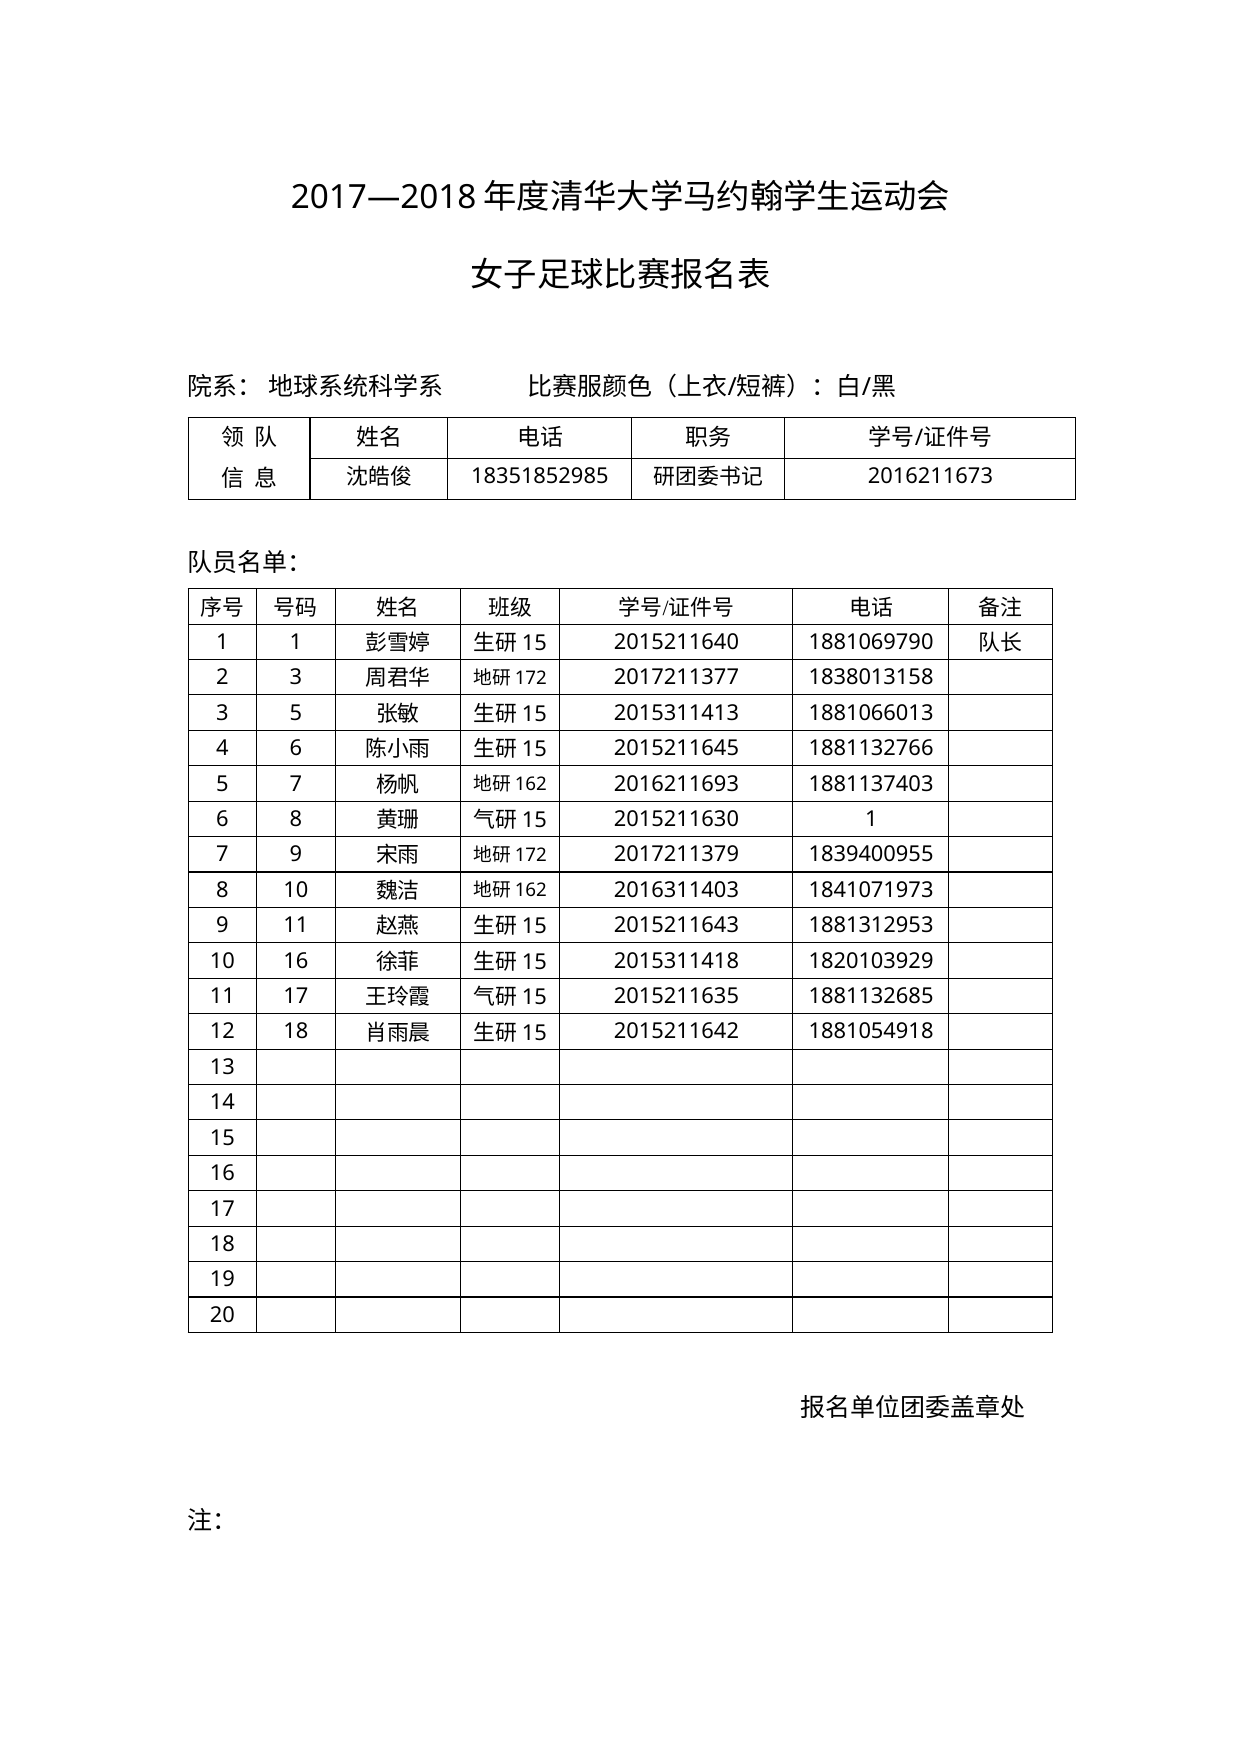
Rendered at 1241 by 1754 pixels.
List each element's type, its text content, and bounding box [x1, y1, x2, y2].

table_cell 19 [189, 1262, 256, 1296]
table_cell [336, 1298, 460, 1332]
table_header 姓名 [311, 418, 447, 458]
table_cell 2015211645 [560, 731, 792, 765]
table_cell [793, 1085, 948, 1119]
text 报名单位团委盖章处 [187, 1373, 1053, 1438]
table_cell [560, 1085, 792, 1119]
table_cell 11 [257, 908, 335, 942]
table_cell 2015211643 [560, 908, 792, 942]
table_cell 1 [257, 625, 335, 659]
table_cell 肖雨晨 [336, 1014, 460, 1048]
table_cell [336, 1120, 460, 1155]
table_cell 气研15 [461, 802, 559, 836]
table_cell 2016211673 [785, 459, 1075, 499]
table_cell 11 [189, 979, 256, 1013]
table_cell [461, 1262, 559, 1296]
table_cell [461, 1120, 559, 1155]
table_cell [949, 1085, 1052, 1119]
table_cell [949, 1191, 1052, 1226]
table_header 领 队 信 息 [189, 418, 309, 499]
table_cell 生研15 [461, 731, 559, 765]
table_header 学号/证件号 [560, 589, 792, 623]
text 队员名单： [187, 543, 1053, 579]
table_cell [257, 1050, 335, 1084]
text 注： [187, 1486, 1053, 1551]
table_cell 18 [257, 1014, 335, 1048]
table_cell 18 [189, 1227, 256, 1261]
table_cell 5 [189, 766, 256, 801]
table_cell 20 [189, 1298, 256, 1332]
table_cell 18701075619 [793, 802, 948, 836]
table_cell [949, 1156, 1052, 1190]
table_cell [560, 1050, 792, 1084]
table_cell 9 [189, 908, 256, 942]
table_cell 18410719737 [793, 873, 948, 907]
table_cell [560, 1156, 792, 1190]
table_header 职务 [632, 418, 784, 458]
table_cell [560, 1120, 792, 1155]
table_cell 王玲霞 [336, 979, 460, 1013]
table_cell [793, 1227, 948, 1261]
table_cell 生研15 [461, 625, 559, 659]
table_cell [949, 731, 1052, 765]
table_cell [560, 1262, 792, 1296]
table_cell 18351852985 [448, 459, 631, 499]
table_header 号码 [257, 589, 335, 623]
table_cell [949, 943, 1052, 978]
table_cell 魏洁 [336, 873, 460, 907]
table_cell 2 [189, 660, 256, 694]
table_cell [793, 1262, 948, 1296]
table_header 备注 [949, 589, 1052, 623]
text 2017—2018年度清华大学马约翰学生运动会 [187, 162, 1053, 227]
table_cell [793, 1156, 948, 1190]
table_cell 生研15 [461, 695, 559, 730]
table_cell 2015211640 [560, 625, 792, 659]
table_cell [257, 1156, 335, 1190]
table_cell 2016311403 [560, 873, 792, 907]
table_cell 13 [189, 1050, 256, 1084]
table_cell [257, 1191, 335, 1226]
table_cell 张敏 [336, 695, 460, 730]
table_cell 2015211630 [560, 802, 792, 836]
table_cell 14 [189, 1085, 256, 1119]
table_cell 16 [189, 1156, 256, 1190]
table_cell 18811374035 [793, 766, 948, 801]
table_cell 地研162 [461, 873, 559, 907]
table_cell [949, 766, 1052, 801]
table_cell [949, 837, 1052, 871]
table_cell 7 [189, 837, 256, 871]
table_cell [949, 979, 1052, 1013]
table_cell 7 [257, 766, 335, 801]
table_cell 气研15 [461, 979, 559, 1013]
table_cell [336, 1262, 460, 1296]
table_cell 18811326855 [793, 979, 948, 1013]
table_cell 4 [189, 731, 256, 765]
table_cell [336, 1191, 460, 1226]
table_cell [560, 1298, 792, 1332]
table_header 姓名 [336, 589, 460, 623]
table_cell 生研15 [461, 943, 559, 978]
table_cell [949, 1120, 1052, 1155]
table_cell 地研172 [461, 660, 559, 694]
table_cell 10 [257, 873, 335, 907]
table_cell 地研172 [461, 837, 559, 871]
table_cell 2015211642 [560, 1014, 792, 1048]
table_cell 生研15 [461, 1014, 559, 1048]
table_cell [461, 1227, 559, 1261]
table_cell [949, 1298, 1052, 1332]
table_cell 队长 [949, 625, 1052, 659]
table_cell [257, 1120, 335, 1155]
table_header 电话 [448, 418, 631, 458]
table_cell 赵燕 [336, 908, 460, 942]
table_cell [560, 1191, 792, 1226]
table_cell 18810660136 [793, 695, 948, 730]
table_cell 1 [189, 625, 256, 659]
table_cell 10 [189, 943, 256, 978]
table_cell 8 [257, 802, 335, 836]
table_cell 周君华 [336, 660, 460, 694]
table_cell [461, 1050, 559, 1084]
table_cell [336, 1156, 460, 1190]
table_cell [257, 1085, 335, 1119]
table_header 学号/证件号 [785, 418, 1075, 458]
table_cell 2015211635 [560, 979, 792, 1013]
table_cell 18201039296 [793, 943, 948, 978]
table_cell [949, 802, 1052, 836]
table_cell 18394009556 [793, 837, 948, 871]
table_cell 3 [189, 695, 256, 730]
table_cell [257, 1262, 335, 1296]
text 院系： 地球系统科学系 比赛服颜色（上衣/短裤）：白/黑 [187, 352, 1053, 417]
table_cell 2017211379 [560, 837, 792, 871]
table_cell 18813129533 [793, 908, 948, 942]
table_cell [257, 1298, 335, 1332]
table_cell [461, 1085, 559, 1119]
table_cell [793, 1120, 948, 1155]
table_cell 生研15 [461, 908, 559, 942]
table_header 班级 [461, 589, 559, 623]
table_cell 5 [257, 695, 335, 730]
table_cell 2017211377 [560, 660, 792, 694]
table_cell 6 [257, 731, 335, 765]
table_cell 杨帆 [336, 766, 460, 801]
table_cell 宋雨 [336, 837, 460, 871]
table_cell [257, 1227, 335, 1261]
table_cell [793, 1298, 948, 1332]
table_cell 8 [189, 873, 256, 907]
table_cell [949, 1262, 1052, 1296]
table_cell [949, 1014, 1052, 1048]
table_cell [793, 1191, 948, 1226]
table_cell 陈小雨 [336, 731, 460, 765]
table_cell 研团委书记 [632, 459, 784, 499]
table_cell 9 [257, 837, 335, 871]
table_cell 16 [257, 943, 335, 978]
table_cell [336, 1085, 460, 1119]
table_cell [949, 660, 1052, 694]
table_cell 2015311413 [560, 695, 792, 730]
table_cell [336, 1050, 460, 1084]
table_header 序号 [189, 589, 256, 623]
table_cell 18810697909 [793, 625, 948, 659]
table_cell 地研162 [461, 766, 559, 801]
text 女子足球比赛报名表 [187, 239, 1053, 304]
table_cell [949, 1050, 1052, 1084]
table_cell [461, 1191, 559, 1226]
table_cell [949, 1227, 1052, 1261]
table_cell [949, 908, 1052, 942]
table_cell 12 [189, 1014, 256, 1048]
table_cell 彭雪婷 [336, 625, 460, 659]
table_cell [461, 1156, 559, 1190]
table_cell 17 [189, 1191, 256, 1226]
table_cell [949, 873, 1052, 907]
table_cell 15 [189, 1120, 256, 1155]
table_cell 2015311418 [560, 943, 792, 978]
table_cell 18810549187 [793, 1014, 948, 1048]
table_cell 黄珊 [336, 802, 460, 836]
table_cell [461, 1298, 559, 1332]
table_cell [949, 695, 1052, 730]
table_cell 3 [257, 660, 335, 694]
table_cell 18380131586 [793, 660, 948, 694]
table_cell [793, 1050, 948, 1084]
table_cell 沈皓俊 [311, 459, 447, 499]
table_cell 18811327668 [793, 731, 948, 765]
table_cell 6 [189, 802, 256, 836]
table_cell [336, 1227, 460, 1261]
table_cell [560, 1227, 792, 1261]
table_cell 2016211693 [560, 766, 792, 801]
table_header 电话 [793, 589, 948, 623]
table_cell 17 [257, 979, 335, 1013]
table_cell 徐菲 [336, 943, 460, 978]
